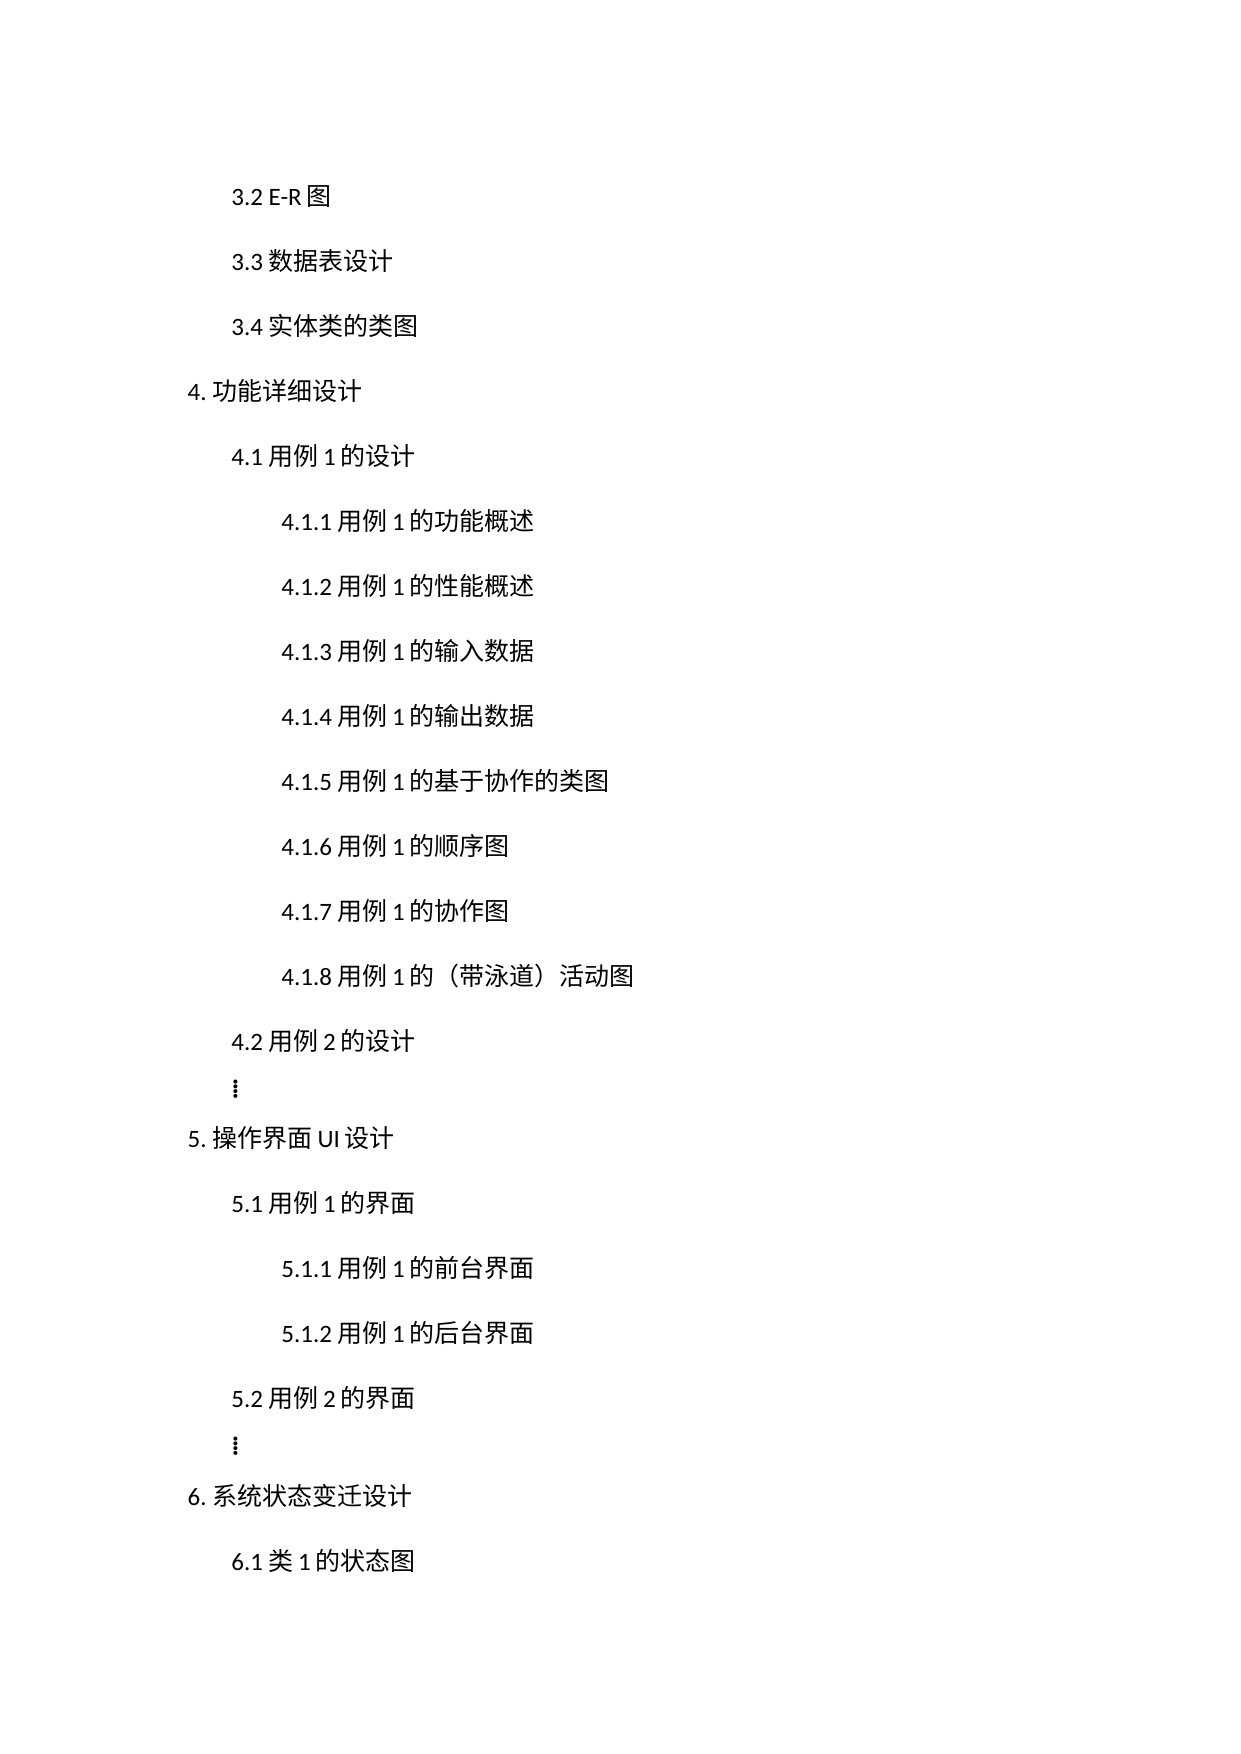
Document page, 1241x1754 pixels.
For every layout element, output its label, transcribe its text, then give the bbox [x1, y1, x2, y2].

text 4.2用例2的设计 [187, 1007, 1053, 1072]
text 6.1类1的状态图 [187, 1527, 1053, 1592]
text 4.1.2用例1的性能概述 [187, 552, 1053, 617]
text 3.3 数据表设计 [187, 227, 1053, 292]
text 4.1.7用例1的协作图 [187, 877, 1053, 942]
text 4.1.6用例1的顺序图 [187, 812, 1053, 877]
text 4.1用例1的设计 [187, 422, 1053, 487]
text 4.1.5用例1的基于协作的类图 [187, 747, 1053, 812]
text 5.1用例1的界面 [187, 1169, 1053, 1234]
text 4.1.8用例1的（带泳道）活动图 [187, 942, 1053, 1007]
text 3.2 E-R图 [187, 162, 1053, 227]
text 6. 系统状态变迁设计 [187, 1462, 1053, 1527]
text ⁞ [187, 1072, 1053, 1104]
text 5.2用例2的界面 [187, 1364, 1053, 1429]
text 5.1.1用例1的前台界面 [187, 1234, 1053, 1299]
text 3.4实体类的类图 [187, 292, 1053, 357]
text 5.1.2用例1的后台界面 [187, 1299, 1053, 1364]
text 4.1.4用例1的输出数据 [187, 682, 1053, 747]
text 4.1.1用例1的功能概述 [187, 487, 1053, 552]
text 4. 功能详细设计 [187, 357, 1053, 422]
text 5. 操作界面UI设计 [187, 1104, 1053, 1169]
text ⁞ [187, 1429, 1053, 1462]
text 4.1.3用例1的输入数据 [187, 617, 1053, 682]
